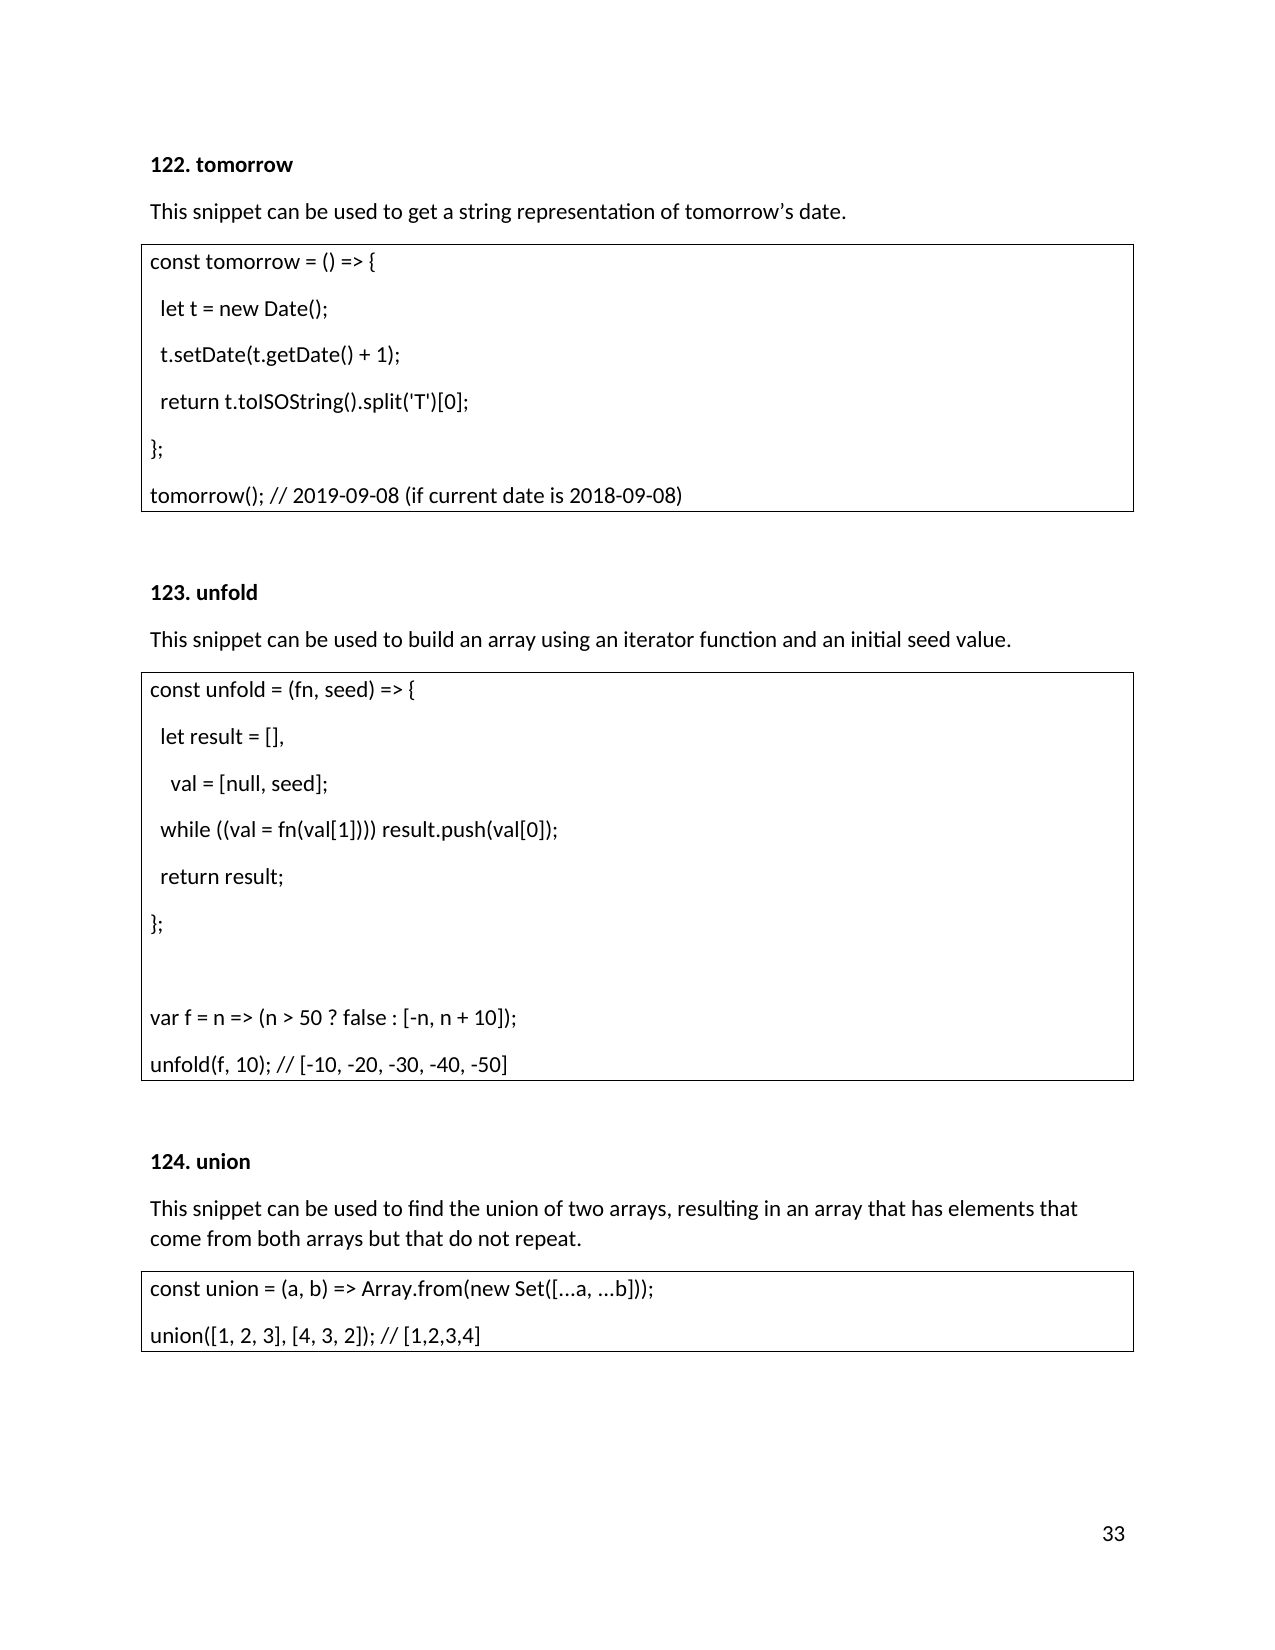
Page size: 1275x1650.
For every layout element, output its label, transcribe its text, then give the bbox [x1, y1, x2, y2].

text while ((val = fn(val[1]))) result.push(val[0]); [142, 812, 1133, 844]
text let t = new Date(); [142, 291, 1133, 322]
text }; [142, 906, 1133, 937]
text This snippet can be used to get a string representation of tomorrow’s date. [150, 197, 1125, 225]
text 124. union [150, 1147, 1125, 1175]
text This snippet can be used to find the union of two arrays, resulting in an array that has elements that come from both arrays but that do not repeat. [150, 1194, 1125, 1252]
text const unfold = (fn, seed) => { [142, 673, 1133, 703]
text const union = (a, b) => Array.from(new Set([...a, ...b])); [142, 1272, 1133, 1302]
text let result = [], [142, 719, 1133, 750]
text return result; [142, 859, 1133, 891]
text unfold(f, 10); // [-10, -20, -30, -40, -50] [142, 1047, 1133, 1080]
text return t.toISOString().split('T')[0]; [142, 384, 1133, 416]
text union([1, 2, 3], [4, 3, 2]); // [1,2,3,4] [142, 1318, 1133, 1351]
text 122. tomorrow [150, 150, 1125, 178]
text }; [142, 431, 1133, 462]
text var f = n => (n > 50 ? false : [-n, n + 10]); [142, 1000, 1133, 1031]
text t.setDate(t.getDate() + 1); [142, 337, 1133, 369]
text const tomorrow = () => { [142, 245, 1133, 275]
text val = [null, seed]; [142, 766, 1133, 797]
text This snippet can be used to build an array using an iterator function and an initial seed value. [150, 625, 1125, 653]
text 123. unfold [150, 578, 1125, 606]
text tomorrow(); // 2019-09-08 (if current date is 2018-09-08) [142, 478, 1133, 511]
